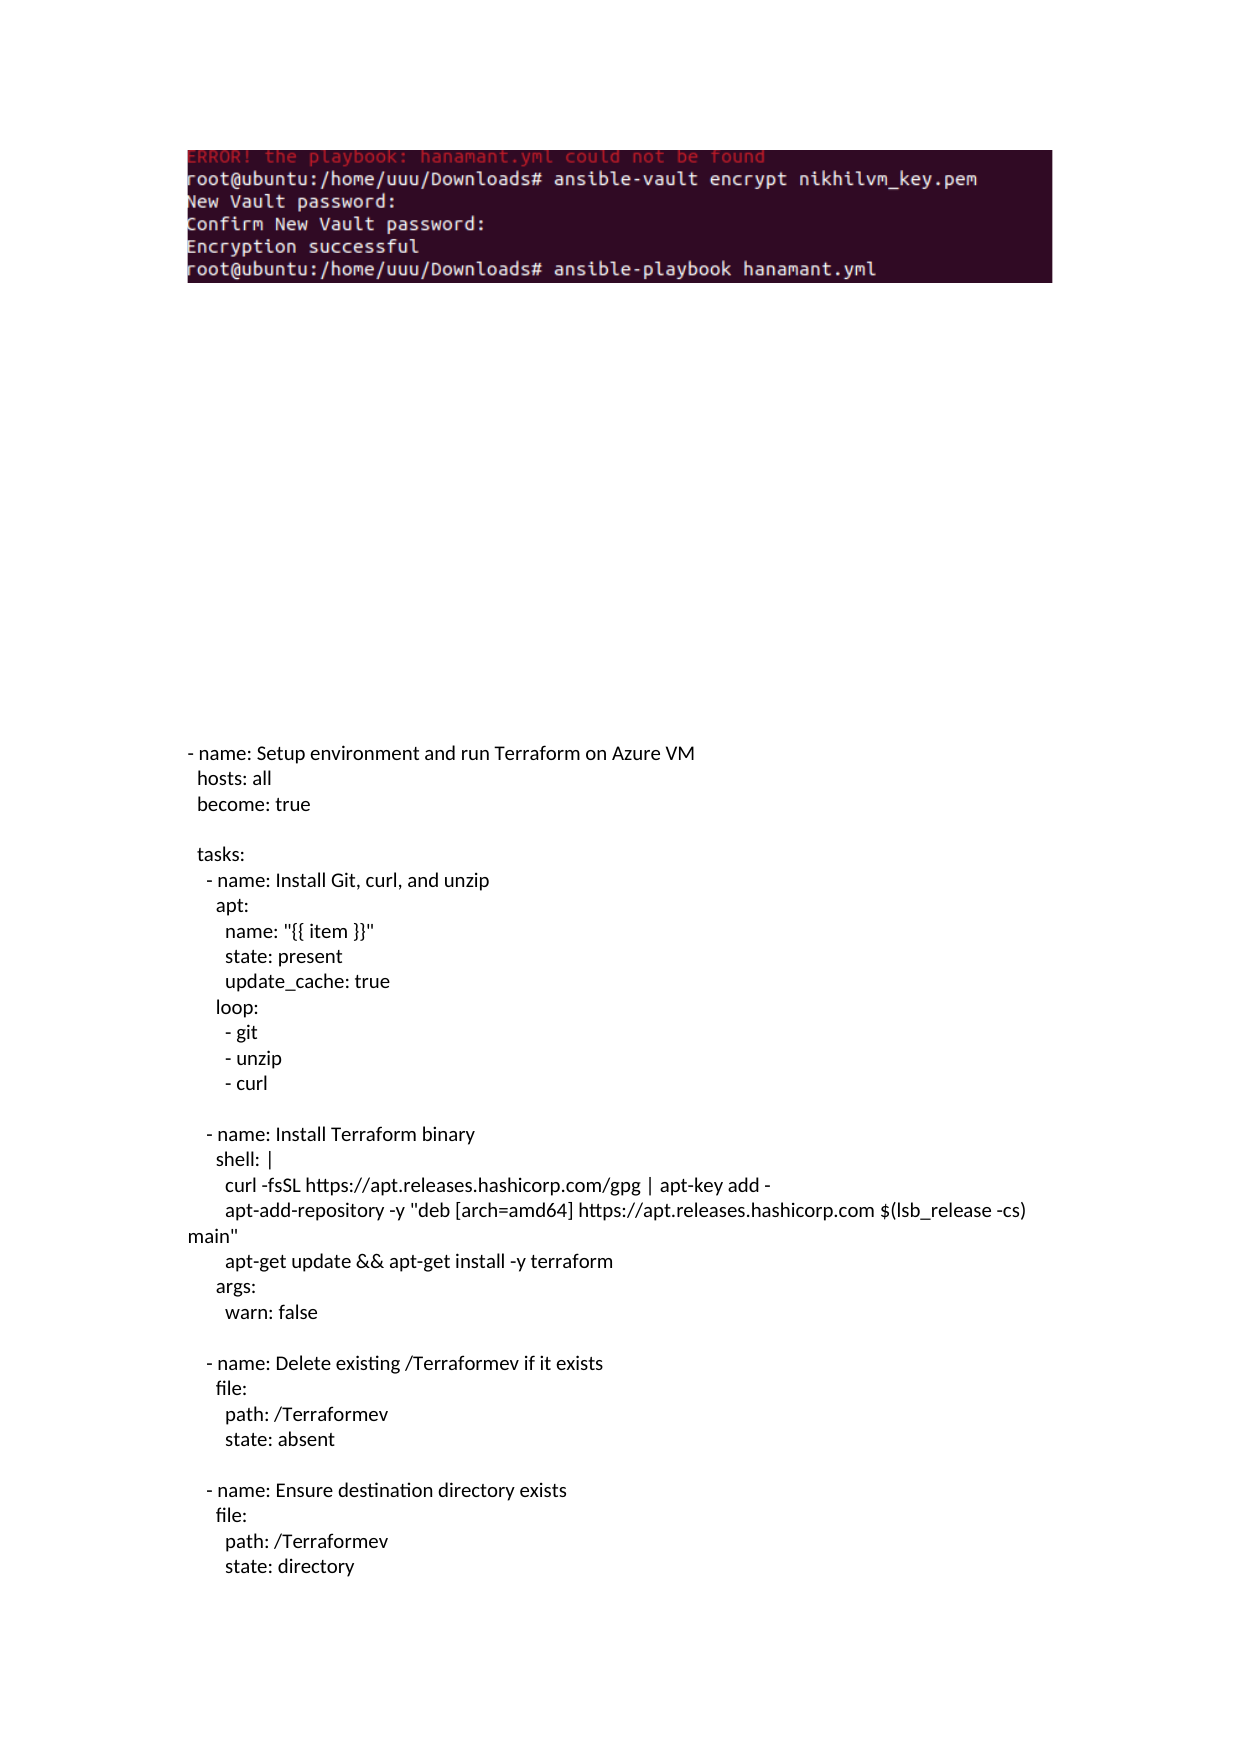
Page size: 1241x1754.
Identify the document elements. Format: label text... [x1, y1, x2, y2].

text state: present [187, 943, 1053, 969]
text apt-get update && apt-get install -y terraform [187, 1248, 1053, 1274]
text hosts: all [187, 765, 1053, 791]
text - git [187, 1019, 1053, 1045]
text state: absent [187, 1426, 1053, 1452]
text - name: Install Terraform binary [187, 1121, 1053, 1147]
text path: /Terraformev [187, 1401, 1053, 1426]
text - name: Delete existing /Terraformev if it exists [187, 1350, 1053, 1375]
text path: /Terraformev [187, 1528, 1053, 1553]
text apt-add-repository -y "deb [arch=amd64] https://apt.releases.hashicorp.com $(lsb_release -cs) main" [187, 1197, 1053, 1248]
text - unzip [187, 1045, 1053, 1070]
text - name: Setup environment and run Terraform on Azure VM [187, 740, 1053, 765]
text warn: false [187, 1299, 1053, 1324]
text curl -fsSL https://apt.releases.hashicorp.com/gpg | apt-key add - [187, 1172, 1053, 1197]
text args: [187, 1274, 1053, 1299]
text apt: [187, 892, 1053, 918]
text - name: Ensure destination directory exists [187, 1477, 1053, 1502]
text update_cache: true [187, 969, 1053, 994]
text tasks: [187, 842, 1053, 867]
text file: [187, 1375, 1053, 1401]
text file: [187, 1502, 1053, 1528]
text become: true [187, 791, 1053, 816]
text - name: Install Git, curl, and unzip [187, 867, 1053, 892]
text state: directory [187, 1553, 1053, 1579]
text name: "{{ item }}" [187, 918, 1053, 943]
text - curl [187, 1070, 1053, 1096]
text shell: | [187, 1147, 1053, 1172]
picture [187, 150, 1053, 283]
text loop: [187, 994, 1053, 1019]
